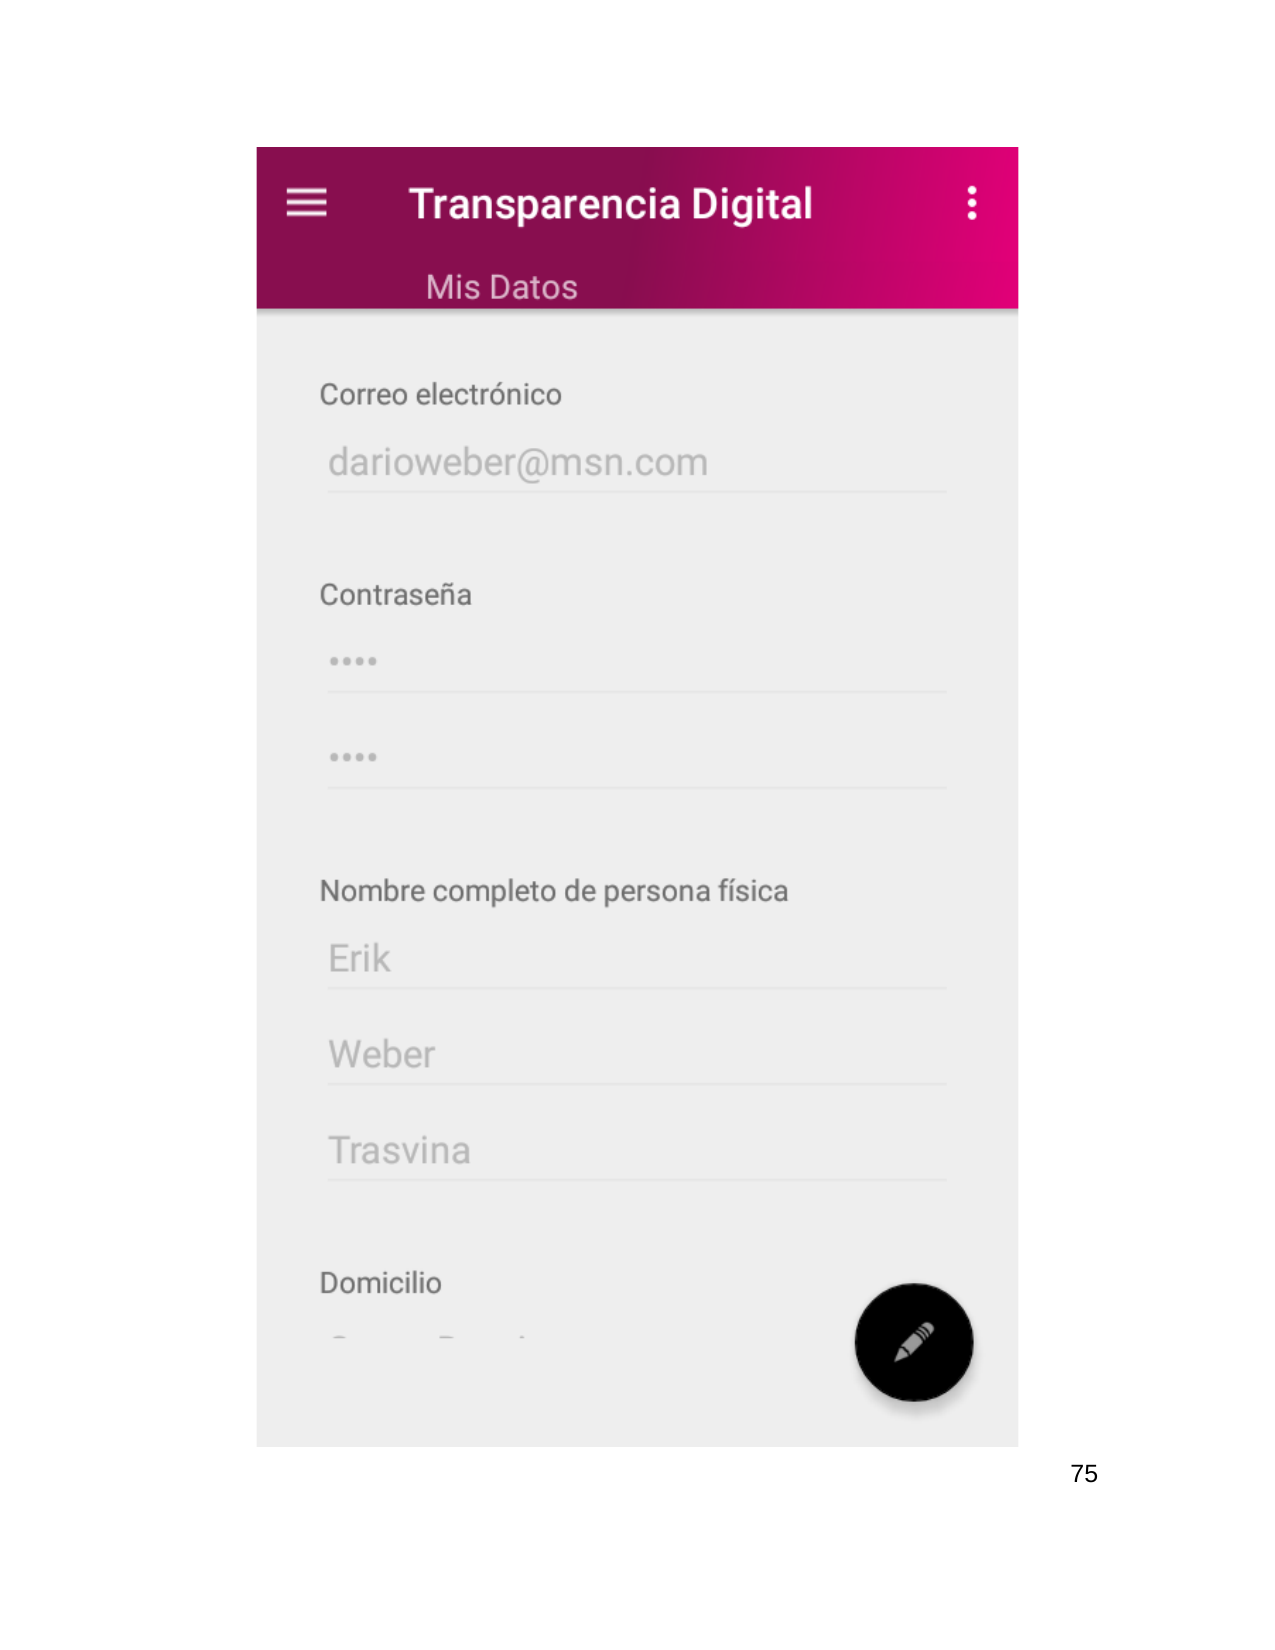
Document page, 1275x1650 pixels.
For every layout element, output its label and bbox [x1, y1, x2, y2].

picture [256, 147, 1019, 1447]
